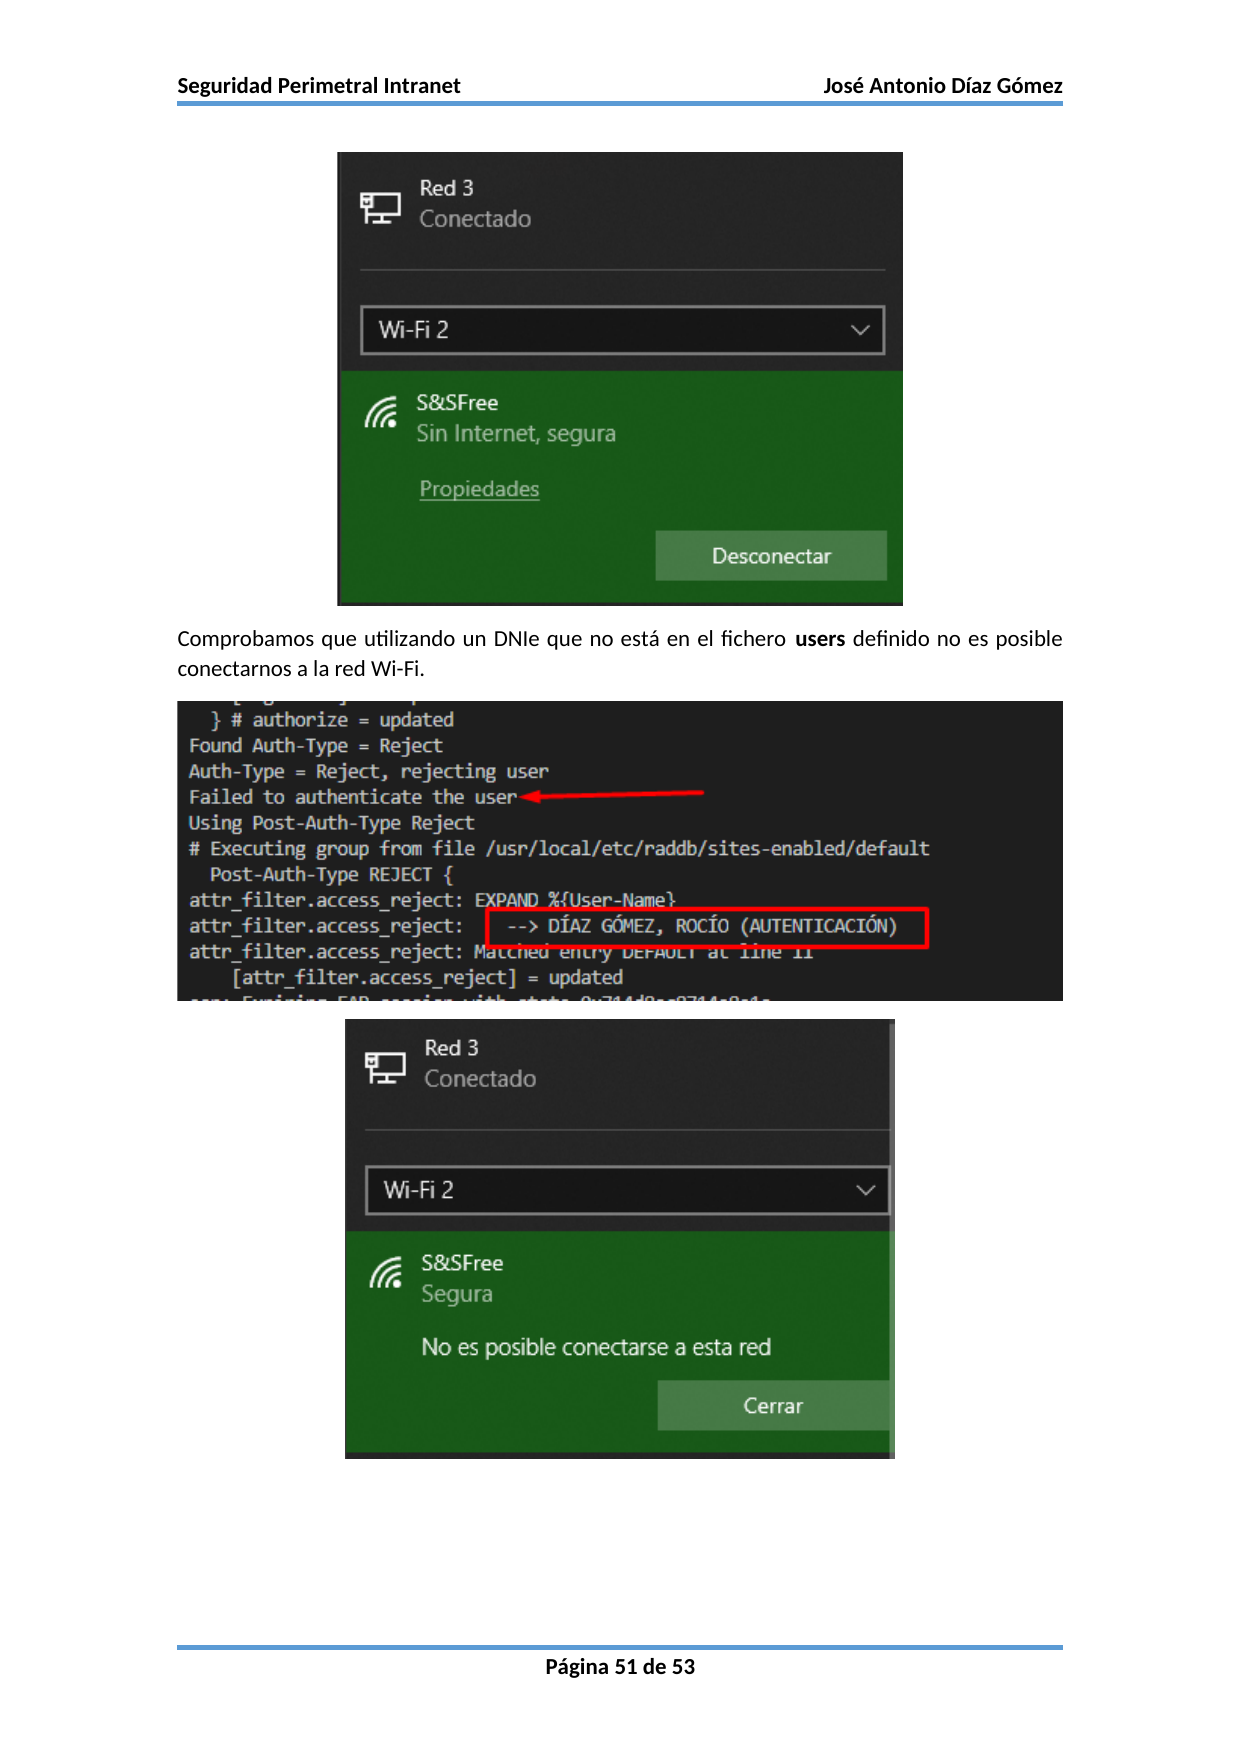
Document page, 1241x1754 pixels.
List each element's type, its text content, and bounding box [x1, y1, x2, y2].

text Comprobamos que utilizando un DNIe que no está en el fichero users definido no es posible conectarnos a la red Wi-Fi. [177, 624, 1063, 683]
picture [337, 152, 903, 606]
picture [345, 1019, 895, 1459]
picture [177, 701, 1063, 1001]
